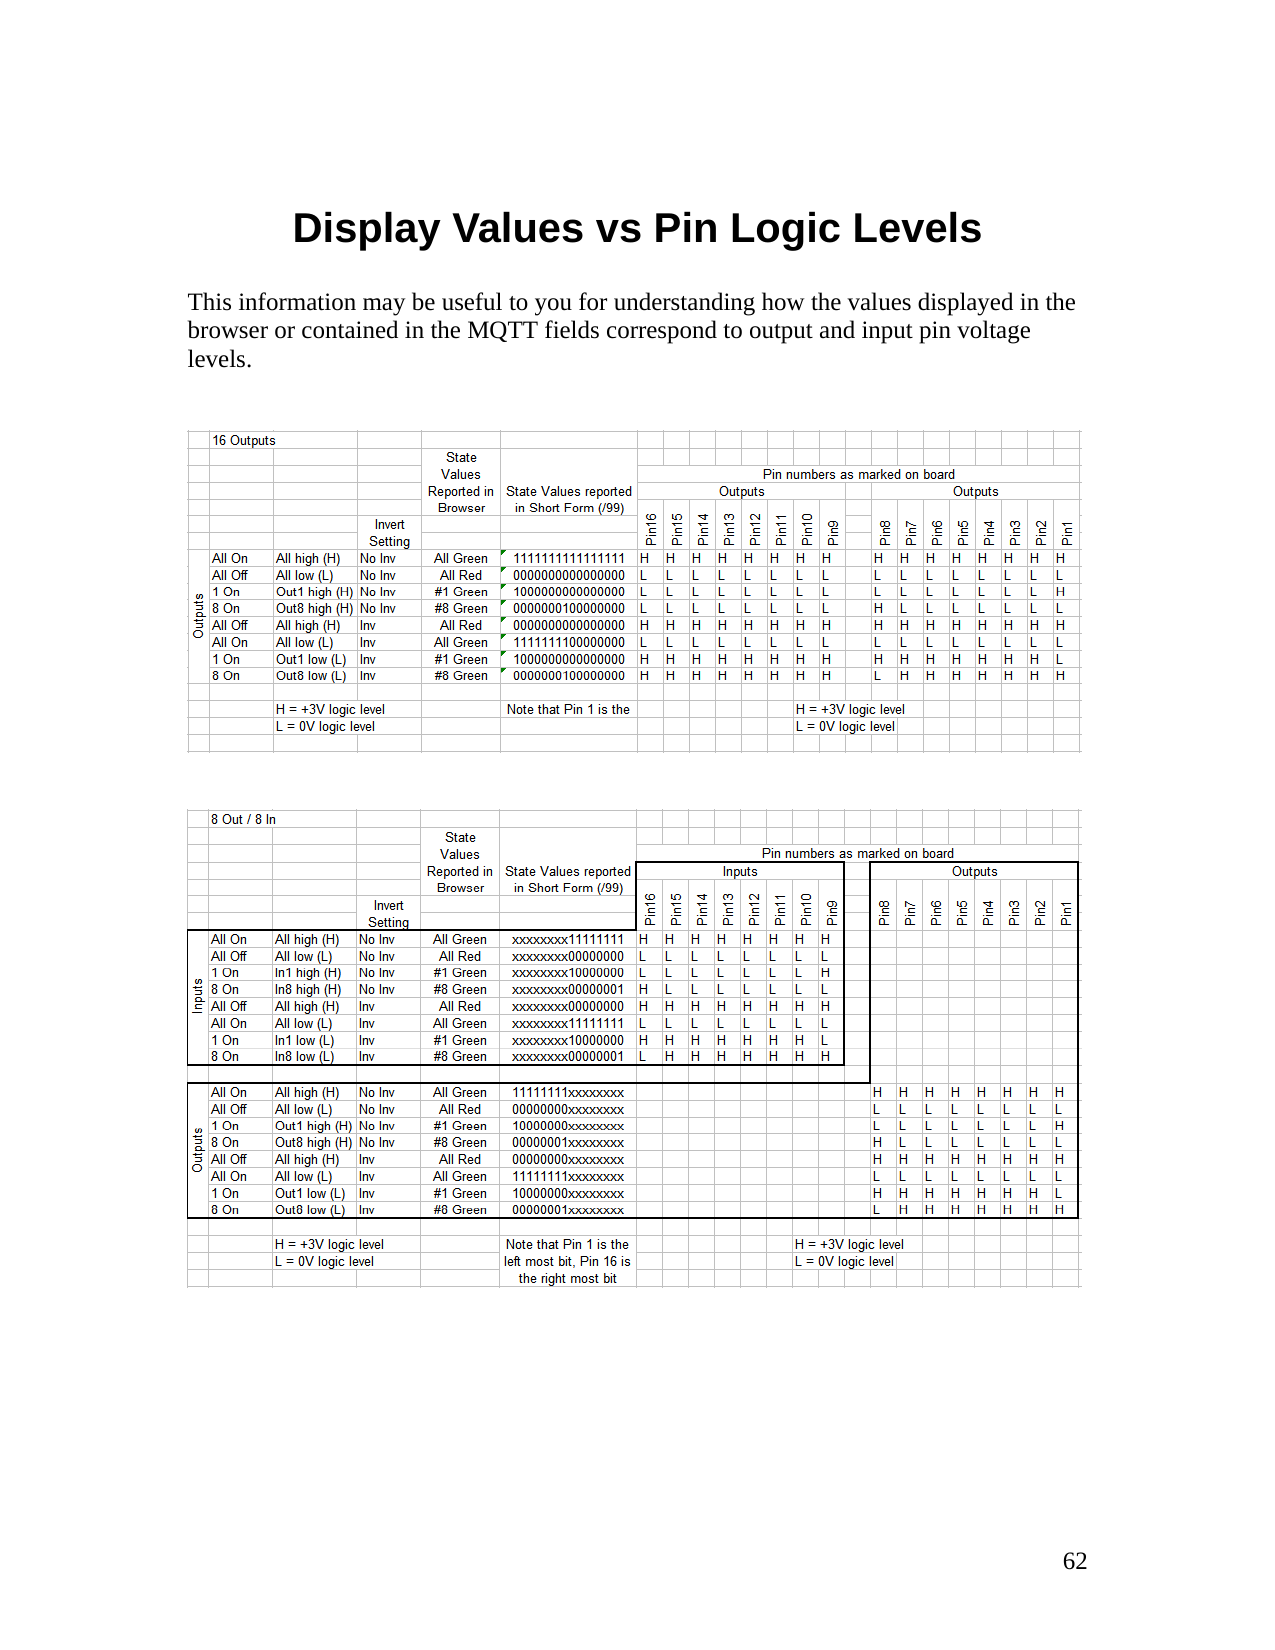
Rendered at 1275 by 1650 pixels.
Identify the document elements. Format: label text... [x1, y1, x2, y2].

picture [187, 430, 1082, 753]
text This information may be useful to you for understanding how the values displayed in the browser or contained in the MQTT fields correspond to output and input pin voltage levels. [187, 287, 1087, 373]
subtitle Display Values vs Pin Logic Levels [187, 204, 1087, 252]
picture [187, 809, 1082, 1288]
